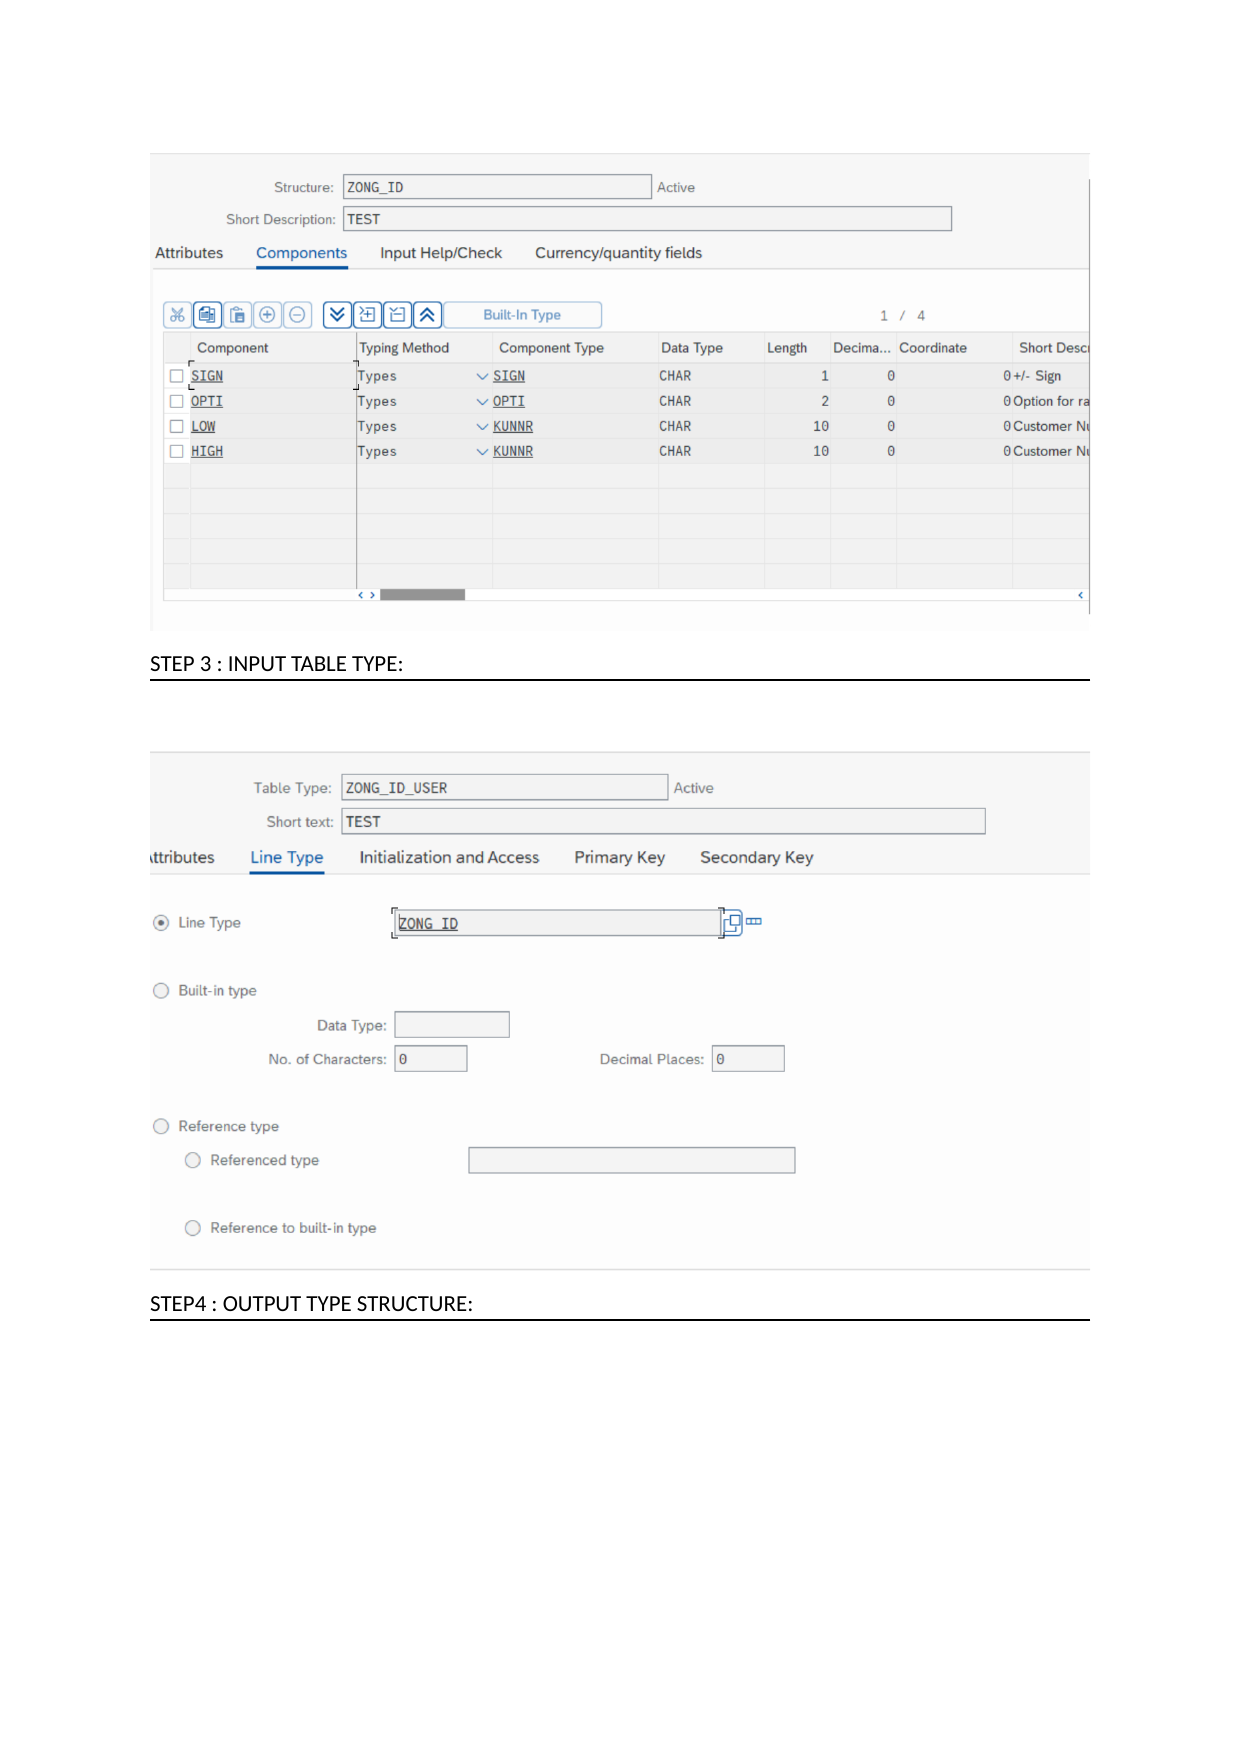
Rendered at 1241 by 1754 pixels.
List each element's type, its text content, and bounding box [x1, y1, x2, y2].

text STEP 3 : INPUT TABLE TYPE: [150, 649, 1090, 679]
picture [150, 150, 1091, 631]
text STEP4 : OUTPUT TYPE STRUCTURE: [150, 1289, 1090, 1319]
picture [150, 746, 1091, 1271]
